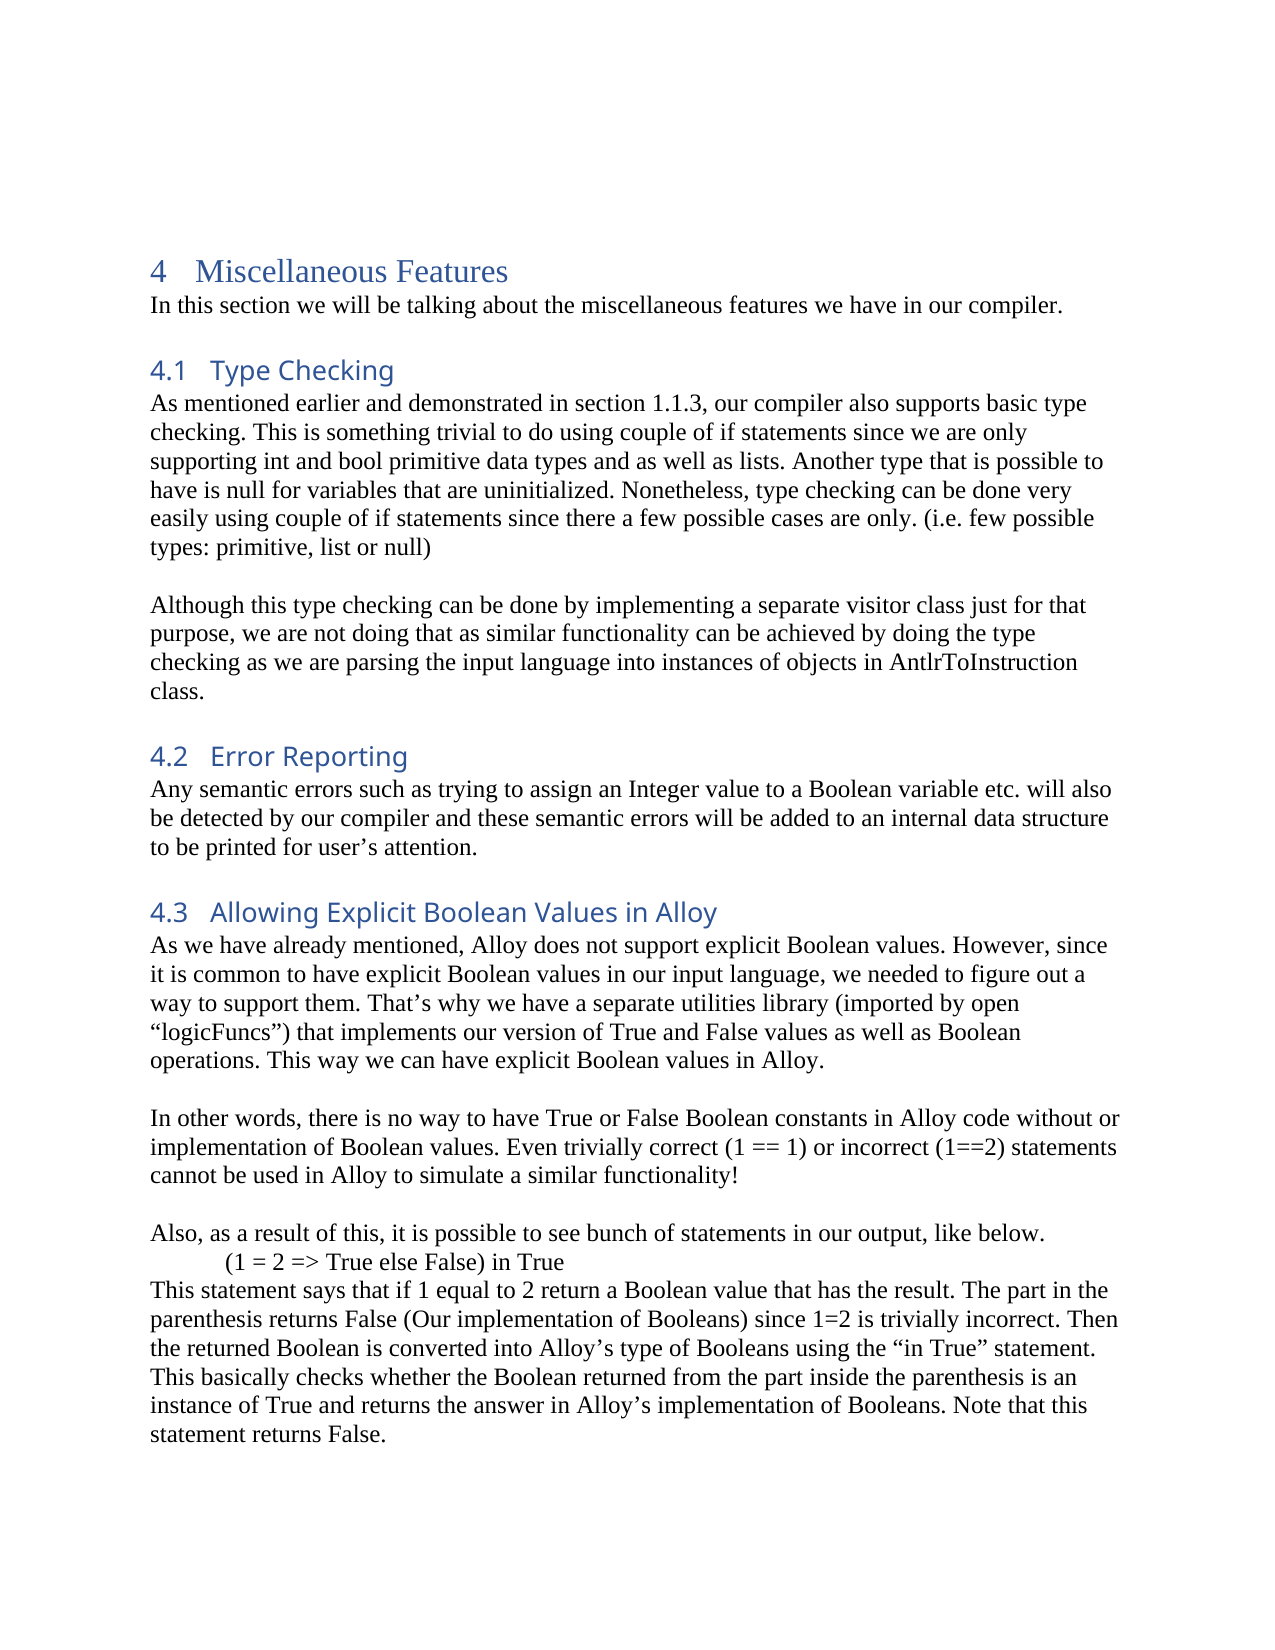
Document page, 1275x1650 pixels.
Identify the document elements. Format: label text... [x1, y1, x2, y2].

text (1 = 2 => True else False) in True [150, 1247, 1125, 1276]
text In other words, there is no way to have True or False Boolean constants in Alloy code without or implementation of Boolean values. Even trivially correct (1 == 1) or incorrect (1==2) statements cannot be used in Alloy to simulate a similar functionality! [150, 1103, 1125, 1189]
text Any semantic errors such as trying to assign an Integer value to a Boolean variable etc. will also be detected by our compiler and these semantic errors will be added to an internal data structure to be printed for user’s attention. [150, 774, 1125, 861]
text Although this type checking can be done by implementing a separate visitor class just for that purpose, we are not doing that as similar functionality can be achieved by doing the type checking as we are parsing the input language into instances of objects in AntlrToInstruction class. [150, 590, 1125, 705]
subtitle Miscellaneous Features [150, 252, 1125, 290]
subtitle Error Reporting [150, 738, 1125, 774]
text As mentioned earlier and demonstrated in section 1.1.3, our compiler also supports basic type checking. This is something trivial to do using couple of if statements since we are only supporting int and bool primitive data types and as well as lists. Another type that is possible to have is null for variables that are uninitialized. Nonetheless, type checking can be done very easily using couple of if statements since there a few possible cases are only. (i.e. few possible types: primitive, list or null) [150, 388, 1125, 561]
subtitle Type Checking [150, 352, 1125, 388]
subtitle Allowing Explicit Boolean Values in Alloy [150, 894, 1125, 931]
text In this section we will be talking about the miscellaneous features we have in our compiler. [150, 290, 1125, 319]
text As we have already mentioned, Alloy does not support explicit Boolean values. However, since it is common to have explicit Boolean values in our input language, we needed to figure out a way to support them. That’s why we have a separate utilities library (imported by open “logicFuncs”) that implements our version of True and False values as well as Boolean operations. This way we can have explicit Boolean values in Alloy. [150, 931, 1125, 1074]
text Also, as a result of this, it is possible to see bunch of statements in our output, like below. [150, 1218, 1125, 1247]
